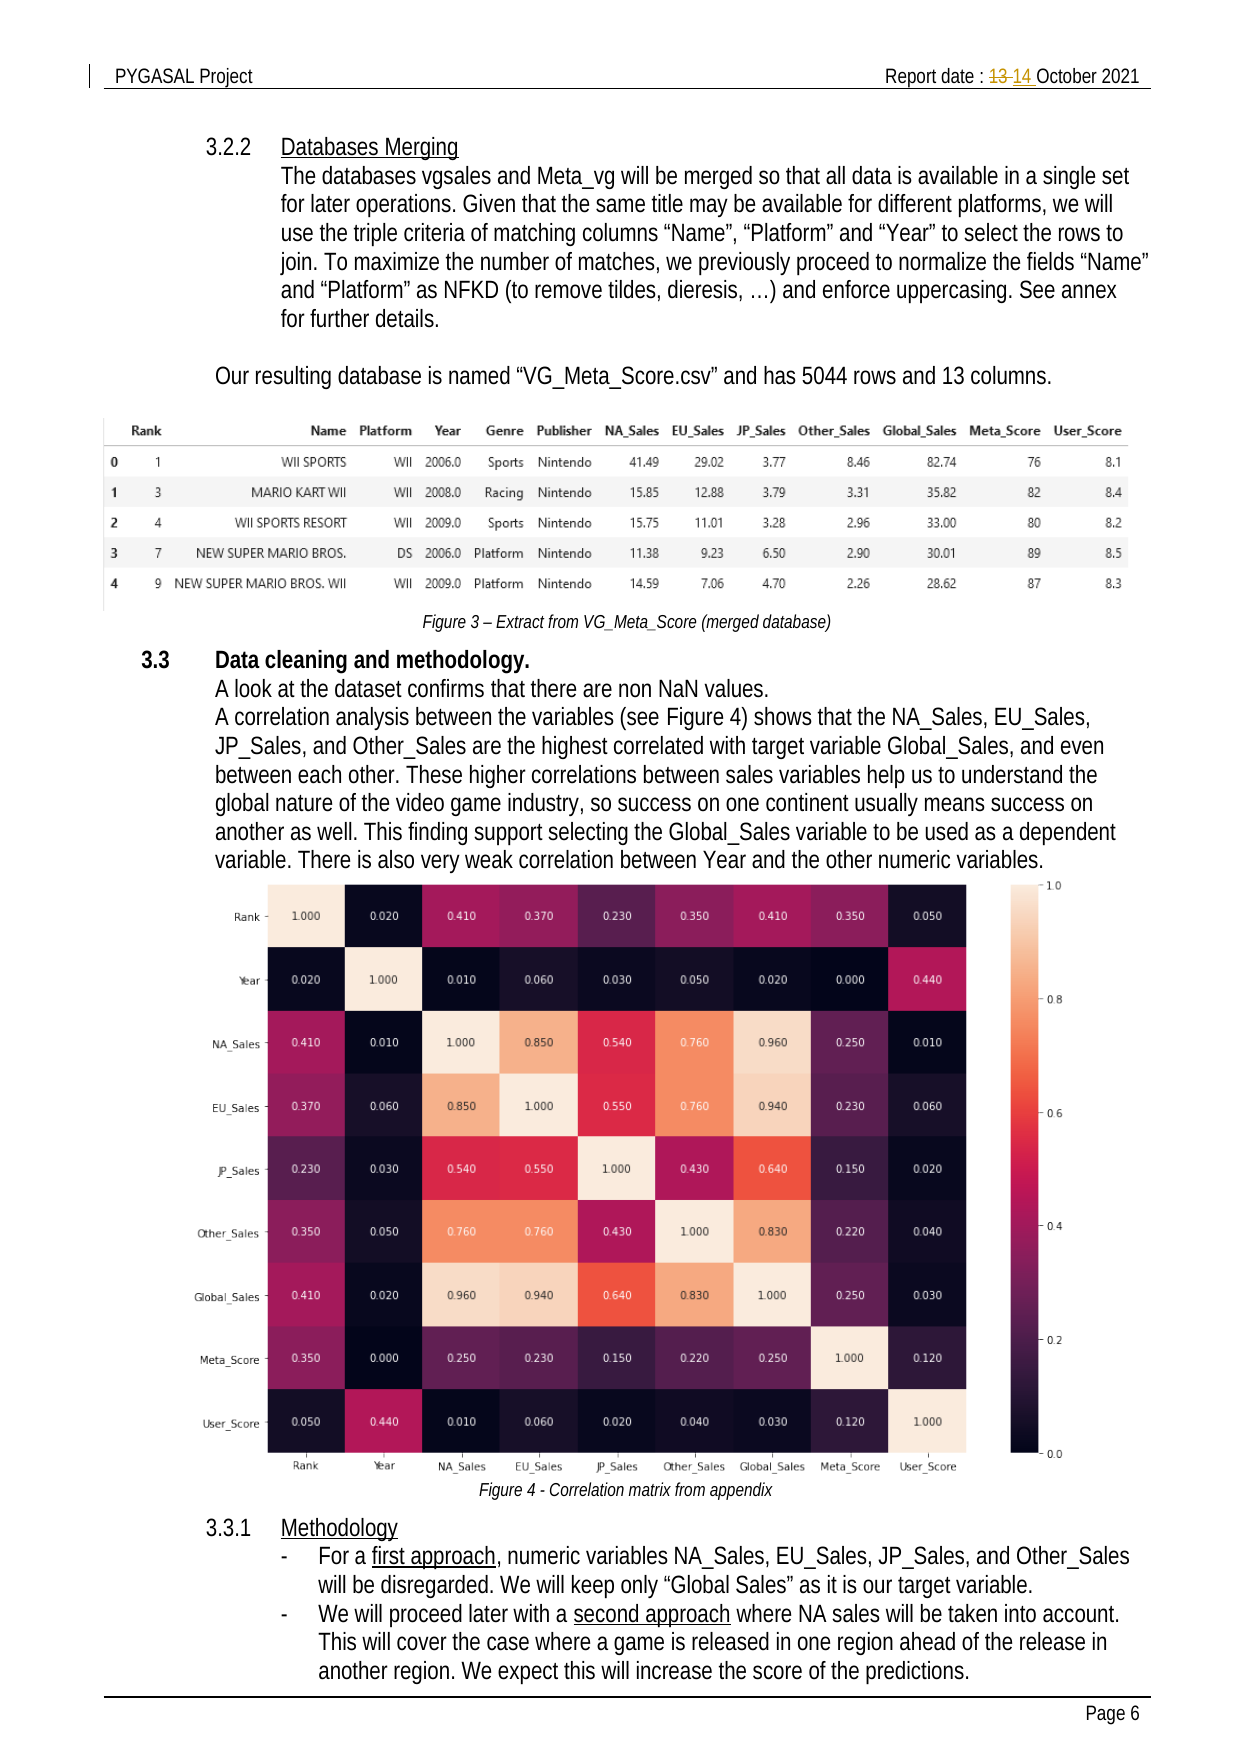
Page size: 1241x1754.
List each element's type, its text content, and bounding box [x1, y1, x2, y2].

subtitle Methodology [206, 1513, 1152, 1541]
list A look at the dataset confirms that there are non NaN values. [215, 674, 1152, 702]
text Figure 3 – Extract from VG_Meta_Score (merged database) [103, 611, 1152, 632]
subtitle Databases Merging [206, 132, 1152, 161]
list A correlation analysis between the variables (see Figure 4) shows that the NA_Sales, EU_Sales, JP_Sales, and Other_Sales are the highest correlated with target variable Global_Sales, and even between each other. These higher correlations between sales variables help us to understand the global nature of the video game industry, so success on one continent usually means success on another as well. This finding support selecting the Global_Sales variable to be used as a dependent variable. There is also very weak correlation between Year and the other numeric variables. [215, 702, 1152, 874]
list We will proceed later with a second approach where NA sales will be taken into account. This will cover the case where a game is released in one region ahead of the release in another region. We expect this will increase the score of the predictions. [281, 1599, 1152, 1684]
picture [103, 418, 1152, 611]
text The databases vgsales and Meta_vg will be merged so that all data is available in a single set for later operations. Given that the same title may be available for different platforms, we will use the triple criteria of matching columns “Name”, “Platform” and “Year” to select the rows to join. To maximize the number of matches, we previously proceed to normalize the fields “Name” and “Platform” as NFKD (to remove tildes, dieresis, …) and enforce uppercasing. See annex 0 for further details. [281, 161, 1152, 333]
picture [186, 874, 1070, 1479]
text Figure 4 - Correlation matrix from appendix 0 [103, 1479, 1152, 1500]
subtitle Data cleaning and methodology. [141, 645, 1152, 674]
list For a first approach, numeric variables NA_Sales, EU_Sales, JP_Sales, and Other_Sales will be disregarded. We will keep only “Global Sales” as it is our target variable. [281, 1541, 1152, 1599]
text Our resulting database is named “VG_Meta_Score.csv” and has 5044 rows and 13 columns. [215, 361, 1152, 390]
